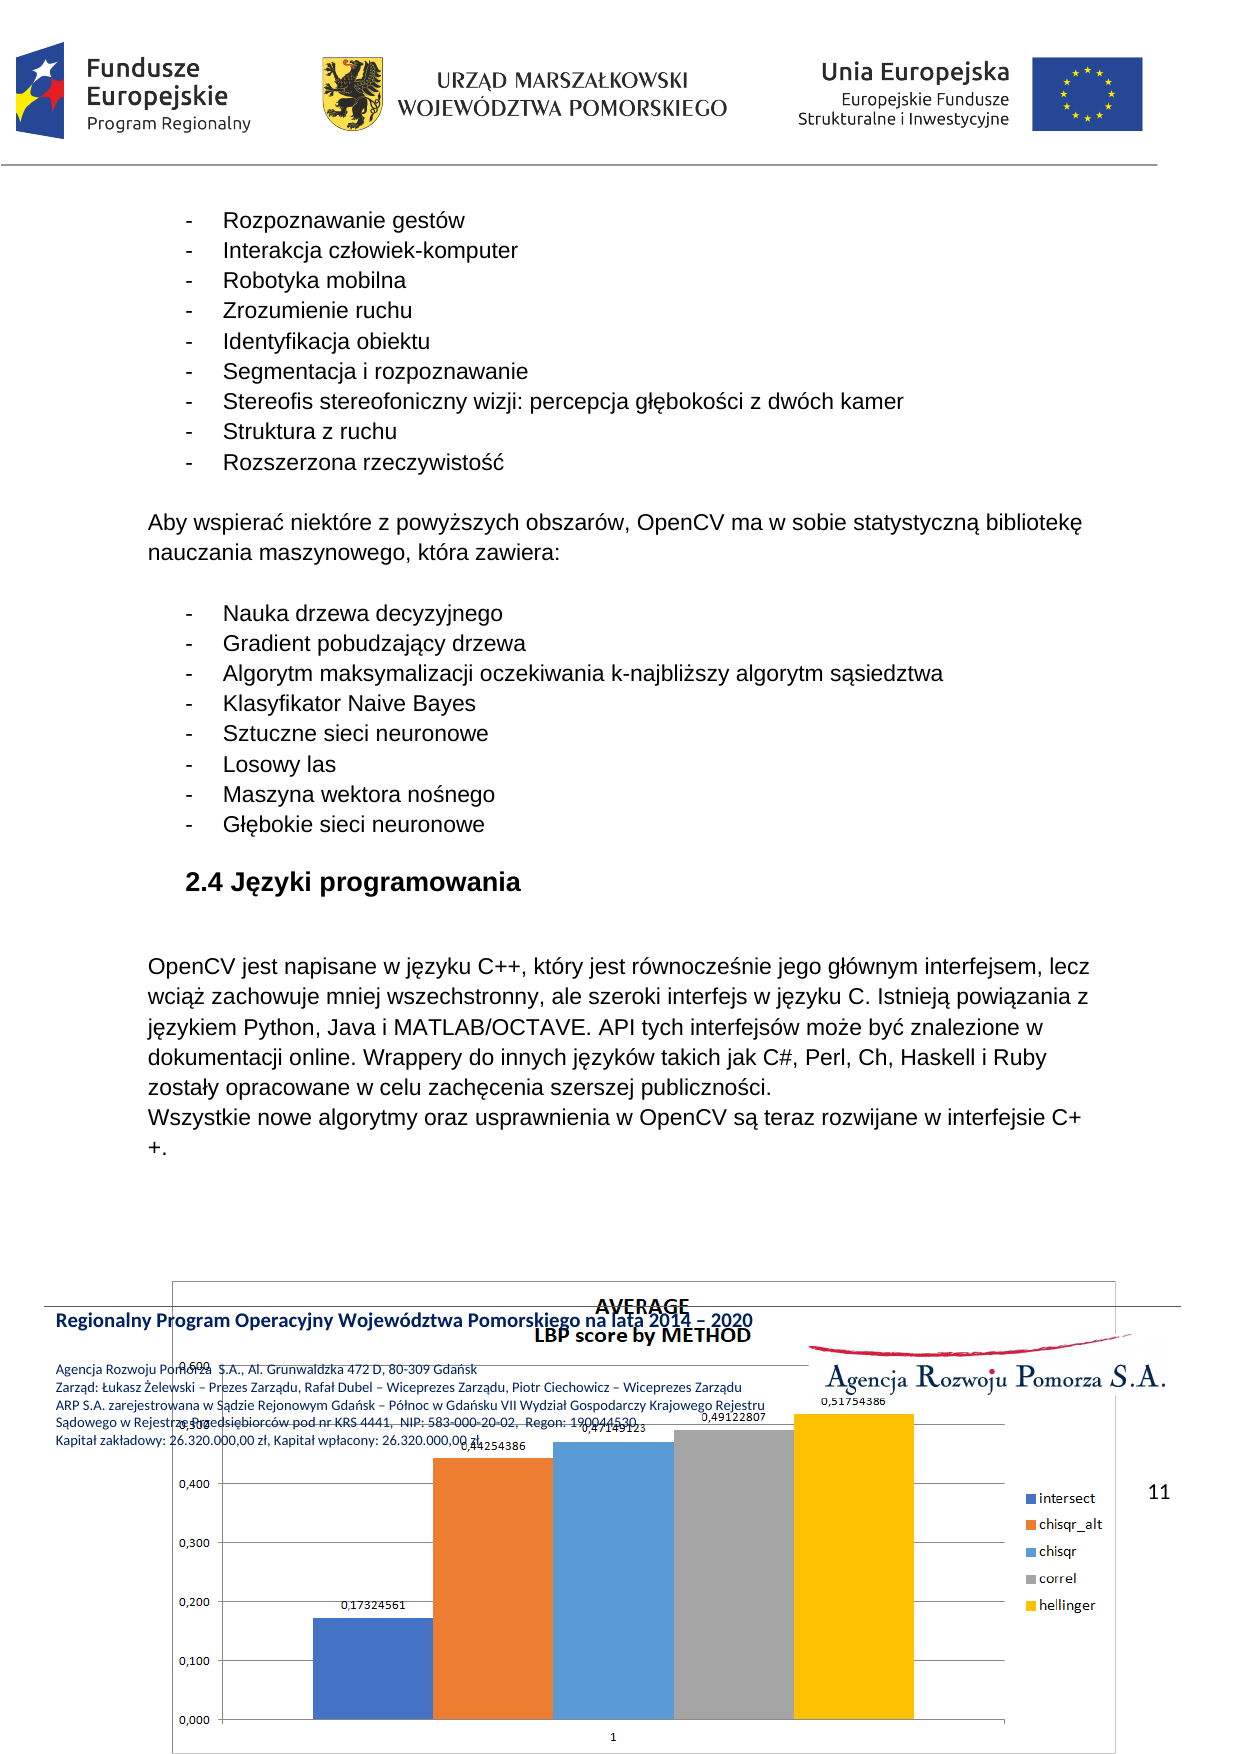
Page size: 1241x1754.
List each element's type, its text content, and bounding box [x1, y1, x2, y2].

list Algorytm maksymalizacji oczekiwania k-najbliższy algorytm sąsiedztwa [185, 660, 1092, 686]
text OpenCV jest napisane w języku C++, który jest równocześnie jego głównym interfejsem, lecz wciąż zachowuje mniej wszechstronny, ale szeroki interfejs w języku C. Istnieją powiązania z językiem Python, Java i MATLAB/OCTAVE. API tych interfejsów może być znalezione w dokumentacji online. Wrappery do innych języków takich jak C#, Perl, Ch, Haskell i Ruby zostały opracowane w celu zachęcenia szerszej publiczności. [148, 953, 1092, 1100]
text Wszystkie nowe algorytmy oraz usprawnienia w OpenCV są teraz rozwijane w interfejsie C++. [148, 1104, 1092, 1161]
list Losowy las [185, 751, 1092, 777]
list Nauka drzewa decyzyjnego [185, 599, 1092, 626]
list Interakcja człowiek-komputer [185, 237, 1092, 263]
picture [0, 41, 1158, 166]
subtitle 2.4 Języki programowania [185, 866, 1092, 897]
picture [171, 1307, 1165, 1754]
list Rozszerzona rzeczywistość [185, 448, 1092, 475]
list Zrozumienie ruchu [185, 297, 1092, 324]
list Robotyka mobilna [185, 267, 1092, 293]
list Sztuczne sieci neuronowe [185, 720, 1092, 747]
list Gradient pobudzający drzewa [185, 630, 1092, 656]
list Maszyna wektora nośnego [185, 781, 1092, 807]
list Stereofis stereofoniczny wizji: percepcja głębokości z dwóch kamer [185, 388, 1092, 414]
list Segmentacja i rozpoznawanie [185, 358, 1092, 384]
text Aby wspierać niektóre z powyższych obszarów, OpenCV ma w sobie statystyczną bibliotekę nauczania maszynowego, która zawiera: [148, 509, 1092, 565]
list Struktura z ruchu [185, 418, 1092, 444]
list Klasyfikator Naive Bayes [185, 690, 1092, 716]
list Rozpoznawanie gestów [185, 207, 1092, 233]
picture [171, 1281, 1116, 1306]
list Głębokie sieci neuronowe [185, 811, 1092, 837]
list Identyfikacja obiektu [185, 328, 1092, 354]
